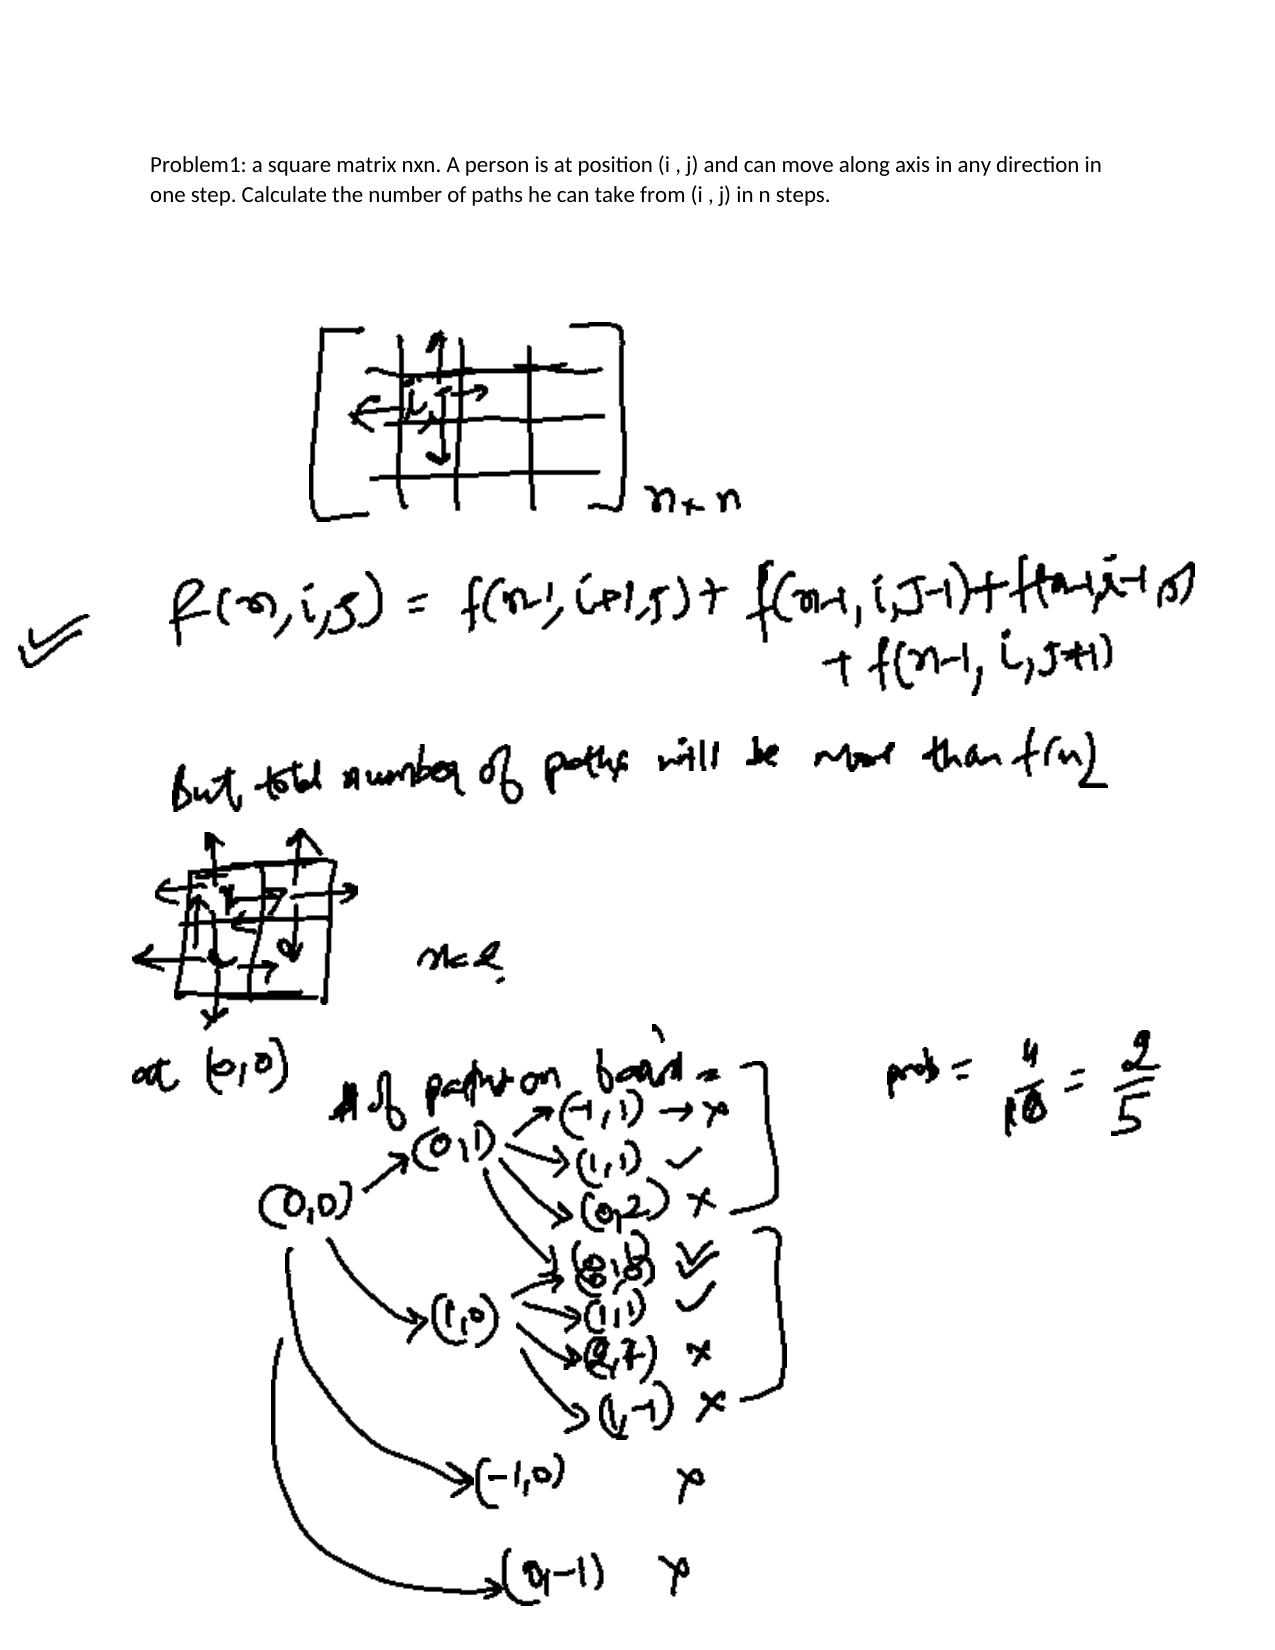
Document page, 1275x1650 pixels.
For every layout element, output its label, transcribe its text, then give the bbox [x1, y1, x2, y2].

picture [18, 614, 90, 668]
picture [814, 742, 895, 772]
picture [172, 744, 628, 812]
picture [922, 727, 1108, 788]
picture [132, 828, 1085, 1606]
picture [658, 737, 719, 771]
picture [169, 571, 428, 647]
picture [1111, 1030, 1161, 1136]
picture [746, 736, 779, 767]
picture [461, 554, 1195, 696]
picture [309, 322, 741, 522]
text Problem1: a square matrix nxn. A person is at position (i , j) and can move along axis in any direction in one step. Calculate the number of paths he can take from (i , j) in n steps. [150, 150, 1125, 208]
